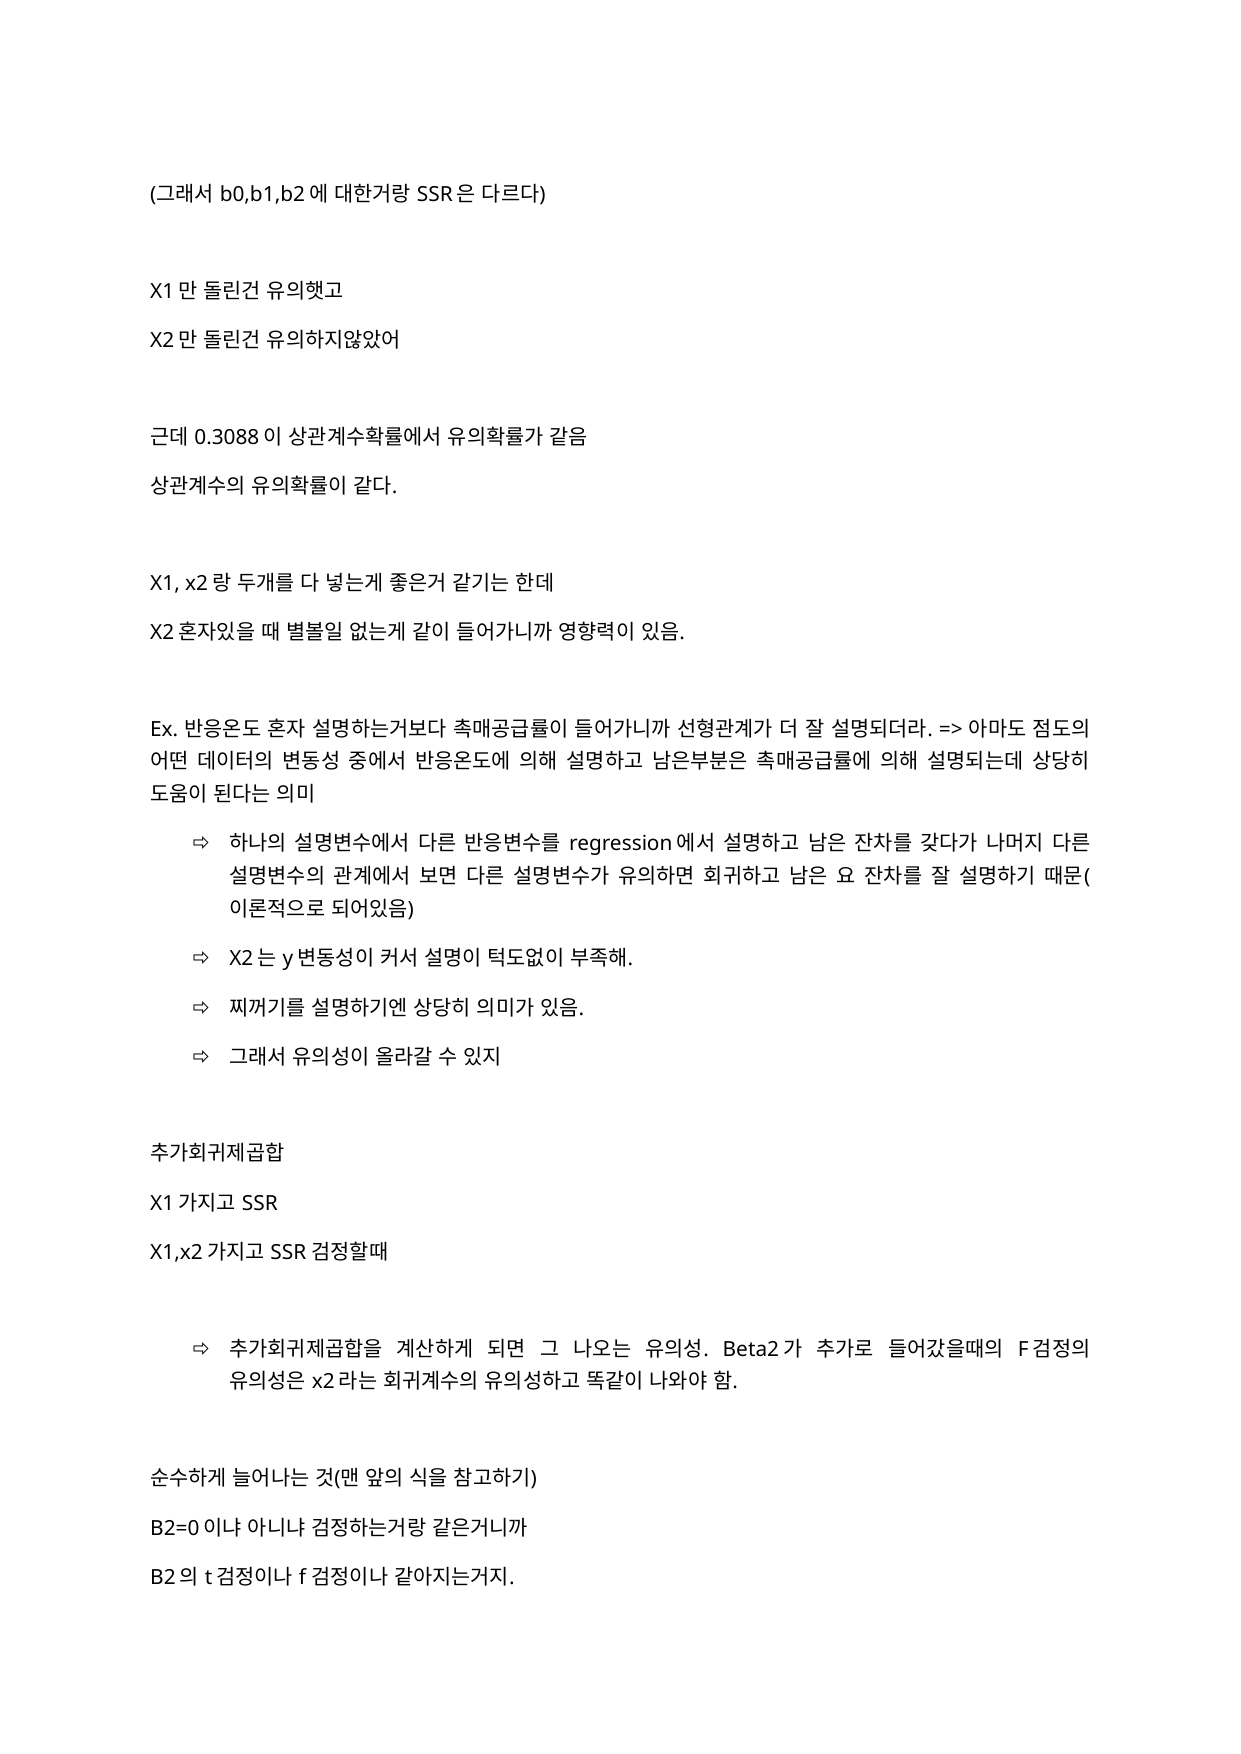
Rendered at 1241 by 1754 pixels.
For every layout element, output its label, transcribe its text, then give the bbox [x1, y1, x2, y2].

text X1, x2랑 두개를 다 넣는게 좋은거 같기는 한데 [150, 566, 1090, 596]
text Ex. 반응온도 혼자 설명하는거보다 촉매공급률이 들어가니까 선형관계가 더 잘 설명되더라. => 아마도 점도의 어떤 데이터의 변동성 중에서 반응온도에 의해 설명하고 남은부분은 촉매공급률에 의해 설명되는데 상당히 도움이 된다는 의미 [150, 712, 1090, 807]
text X2만 돌린건 유의하지않았어 [150, 323, 1090, 353]
text 상관계수의 유의확률이 같다. [150, 469, 1090, 499]
text X1,x2가지고 SSR 검정할때 [150, 1235, 1090, 1266]
text X1만 돌린건 유의햇고 [150, 274, 1090, 304]
text X2혼자있을 때 별볼일 없는게 같이 들어가니까 영향력이 있음. [150, 615, 1090, 646]
text 순수하게 늘어나는 것(맨 앞의 식을 참고하기) [150, 1461, 1090, 1492]
text X1가지고 SSR [150, 1186, 1090, 1216]
text B2의 t검정이나 f 검정이나 같아지는거지. [150, 1560, 1090, 1590]
text 근데 0.3088이 상관계수확률에서 유의확률가 같음 [150, 420, 1090, 450]
text B2=0이냐 아니냐 검정하는거랑 같은거니까 [150, 1511, 1090, 1541]
list 하나의 설명변수에서 다른 반응변수를 regression에서 설명하고 남은 잔차를 갖다가 나머지 다른 설명변수의 관계에서 보면 다른 설명변수가 유의하면 회귀하고 남은 요 잔차를 잘 설명하기 때문(이론적으로 되어있음) [192, 827, 1090, 922]
list 그래서 유의성이 올라갈 수 있지 [192, 1040, 1090, 1070]
text (그래서 b0,b1,b2에 대한거랑 SSR은 다르다) [150, 177, 1090, 207]
list 찌꺼기를 설명하기엔 상당히 의미가 있음. [192, 991, 1090, 1021]
text 추가회귀제곱합 [150, 1137, 1090, 1167]
list 추가회귀제곱합을 계산하게 되면 그 나오는 유의성. Beta2가 추가로 들어갔을때의 F검정의 유의성은 x2라는 회귀계수의 유의성하고 똑같이 나와야 함. [192, 1332, 1090, 1395]
list X2는 y변동성이 커서 설명이 턱도없이 부족해. [192, 941, 1090, 972]
